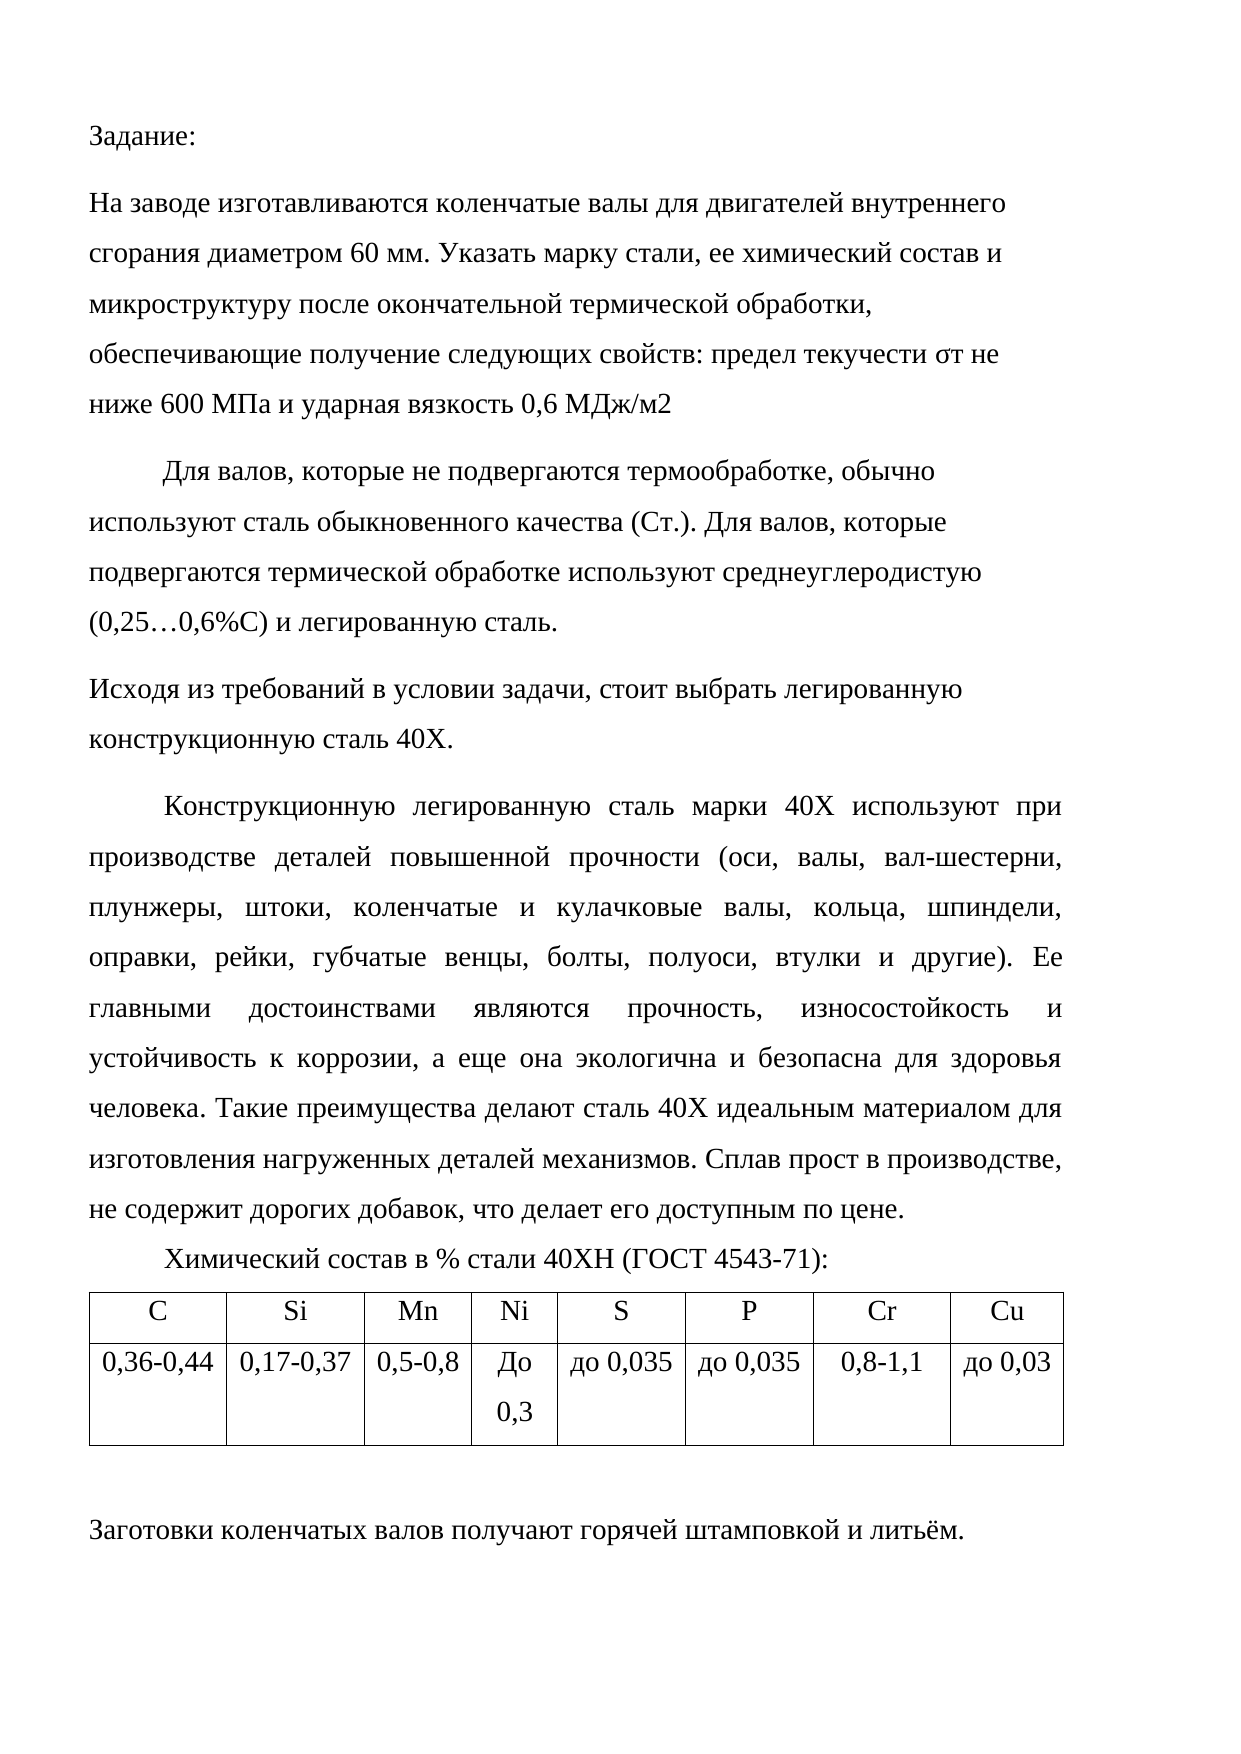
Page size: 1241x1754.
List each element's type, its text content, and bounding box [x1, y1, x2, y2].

text На заводе изготавливаются коленчатые валы для двигателей внутреннего сгорания диаметром 60 мм. Указать марку стали, ее химический состав и микроструктуру после окончательной термической обработки, обеспечивающие получение следующих свойств: предел текучести σт не ниже 600 МПа и ударная вязкость 0,6 МДж/м2 [88, 185, 1063, 420]
table_cell до 0,035 [558, 1344, 685, 1444]
table_cell до 0,035 [686, 1344, 813, 1444]
text Конструкционную легированную сталь марки 40Х используют при производстве деталей повышенной прочности (оси, валы, вал-шестерни, плунжеры, штоки, коленчатые и кулачковые валы, кольца, шпиндели, оправки, рейки, губчатые венцы, болты, полуоси, втулки и другие). Ее главными достоинствами являются прочность, износостойкость и устойчивость к коррозии, а еще она экологична и безопасна для здоровья человека. Такие преимущества делают сталь 40Х идеальным материалом для изготовления нагруженных деталей механизмов. Сплав прост в производстве, не содержит дорогих добавок, что делает его доступным по цене. [88, 788, 1063, 1224]
table_cell 0,5-0,8 [365, 1344, 471, 1444]
text Исходя из требований в условии задачи, стоит выбрать легированную конструкционную сталь 40Х. [88, 671, 1063, 755]
table_cell 0,36-0,44 [90, 1344, 226, 1444]
text Химический состав в % стали 40ХН (ГОСТ 4543-71): [88, 1241, 1063, 1275]
table_header Cu [951, 1293, 1063, 1343]
table_header P [686, 1293, 813, 1343]
text Заготовки коленчатых валов получают горячей штамповкой и литьём. [88, 1512, 1063, 1546]
table_header C [90, 1293, 226, 1343]
table_header Si [227, 1293, 364, 1343]
table_header Mn [365, 1293, 471, 1343]
table_header Cr [814, 1293, 950, 1343]
table_cell До 0,3 [472, 1344, 557, 1444]
table_header Ni [472, 1293, 557, 1343]
text Задание: [88, 118, 1063, 152]
table_cell 0,8-1,1 [814, 1344, 950, 1444]
table_cell до 0,03 [951, 1344, 1063, 1444]
text Для валов, которые не подвергаются термообработке, обычно используют сталь обыкновенного качества (Ст.). Для валов, которые подвергаются термической обработке используют среднеуглеродистую (0,25…0,6%С) и легированную сталь. [88, 453, 1063, 638]
table_cell 0,17-0,37 [227, 1344, 364, 1444]
table_header S [558, 1293, 685, 1343]
